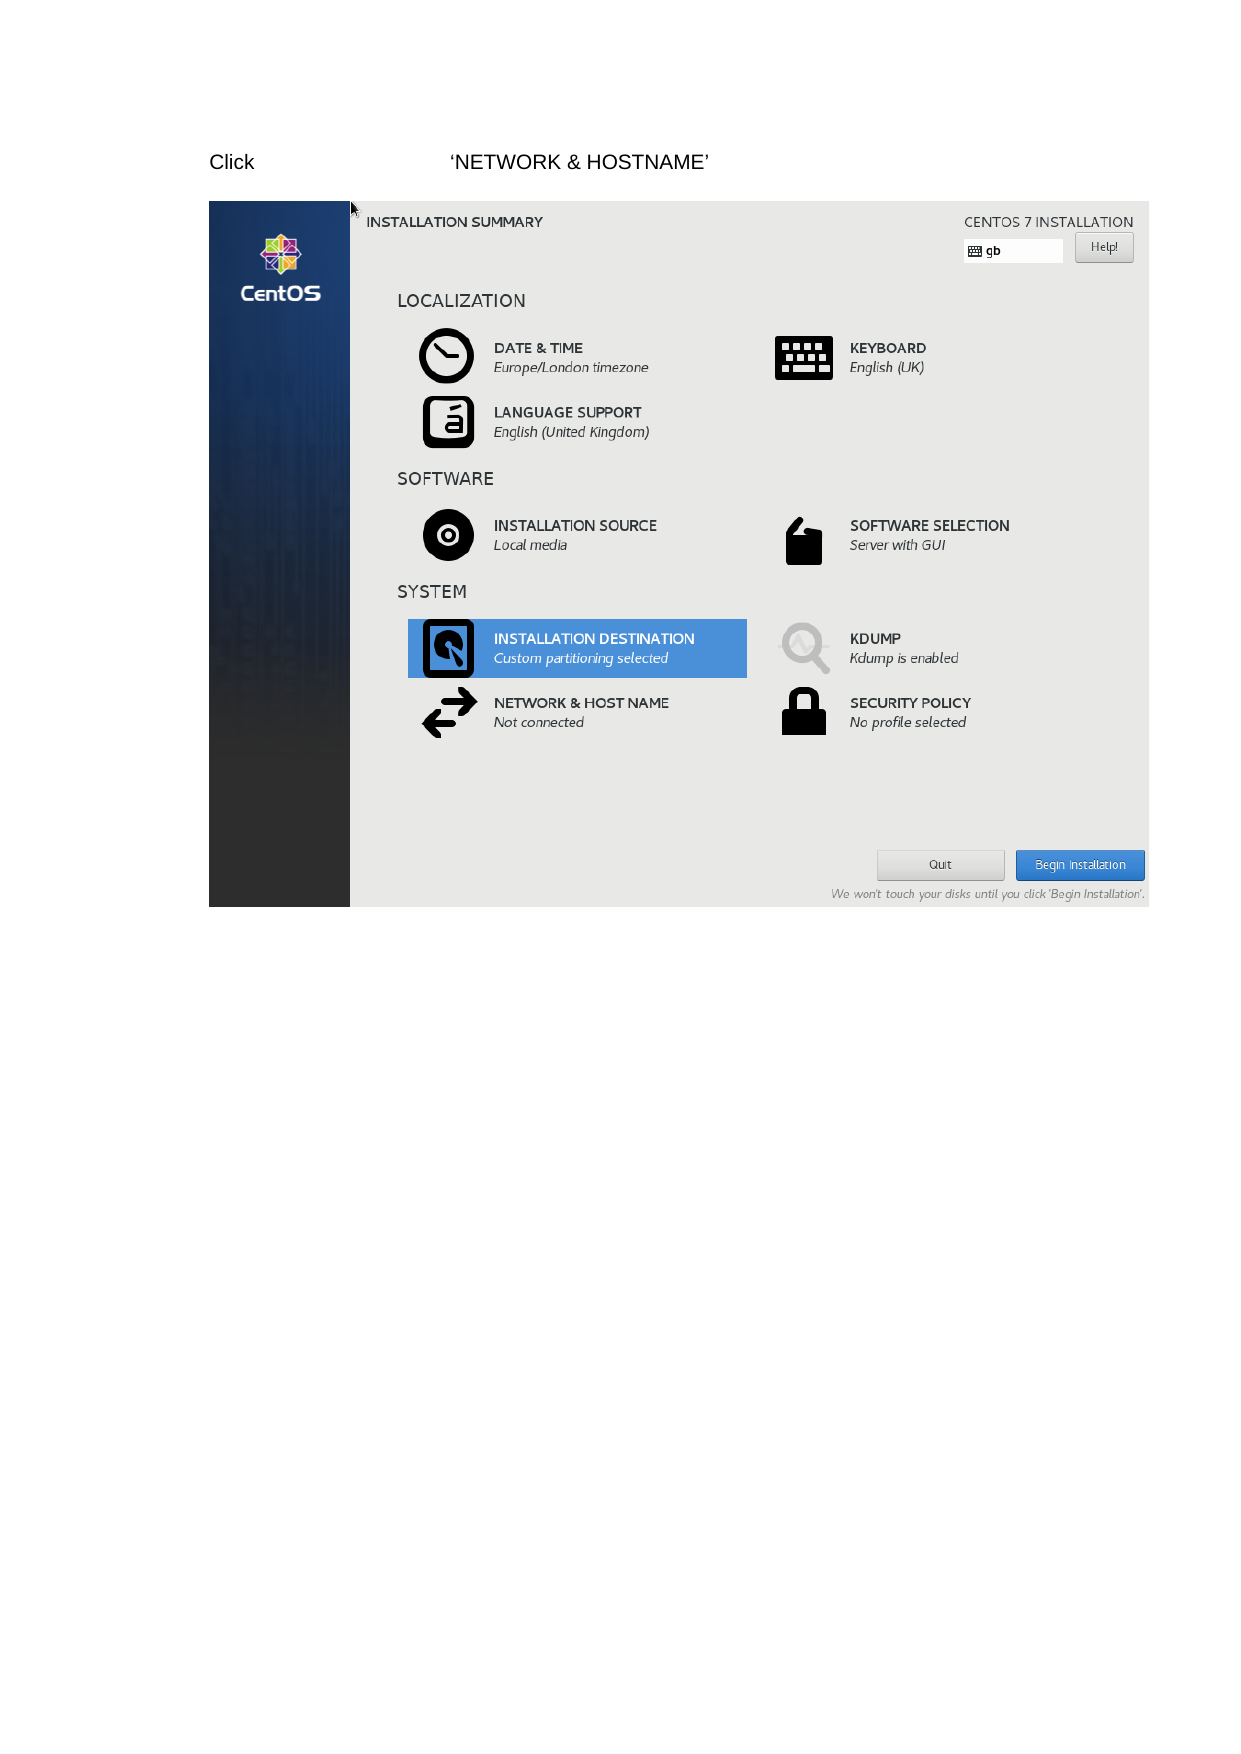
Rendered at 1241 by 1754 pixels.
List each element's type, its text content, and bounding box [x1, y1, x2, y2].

picture [209, 201, 1150, 907]
text Click ‘NETWORK & HOSTNAME’ [209, 150, 1090, 174]
